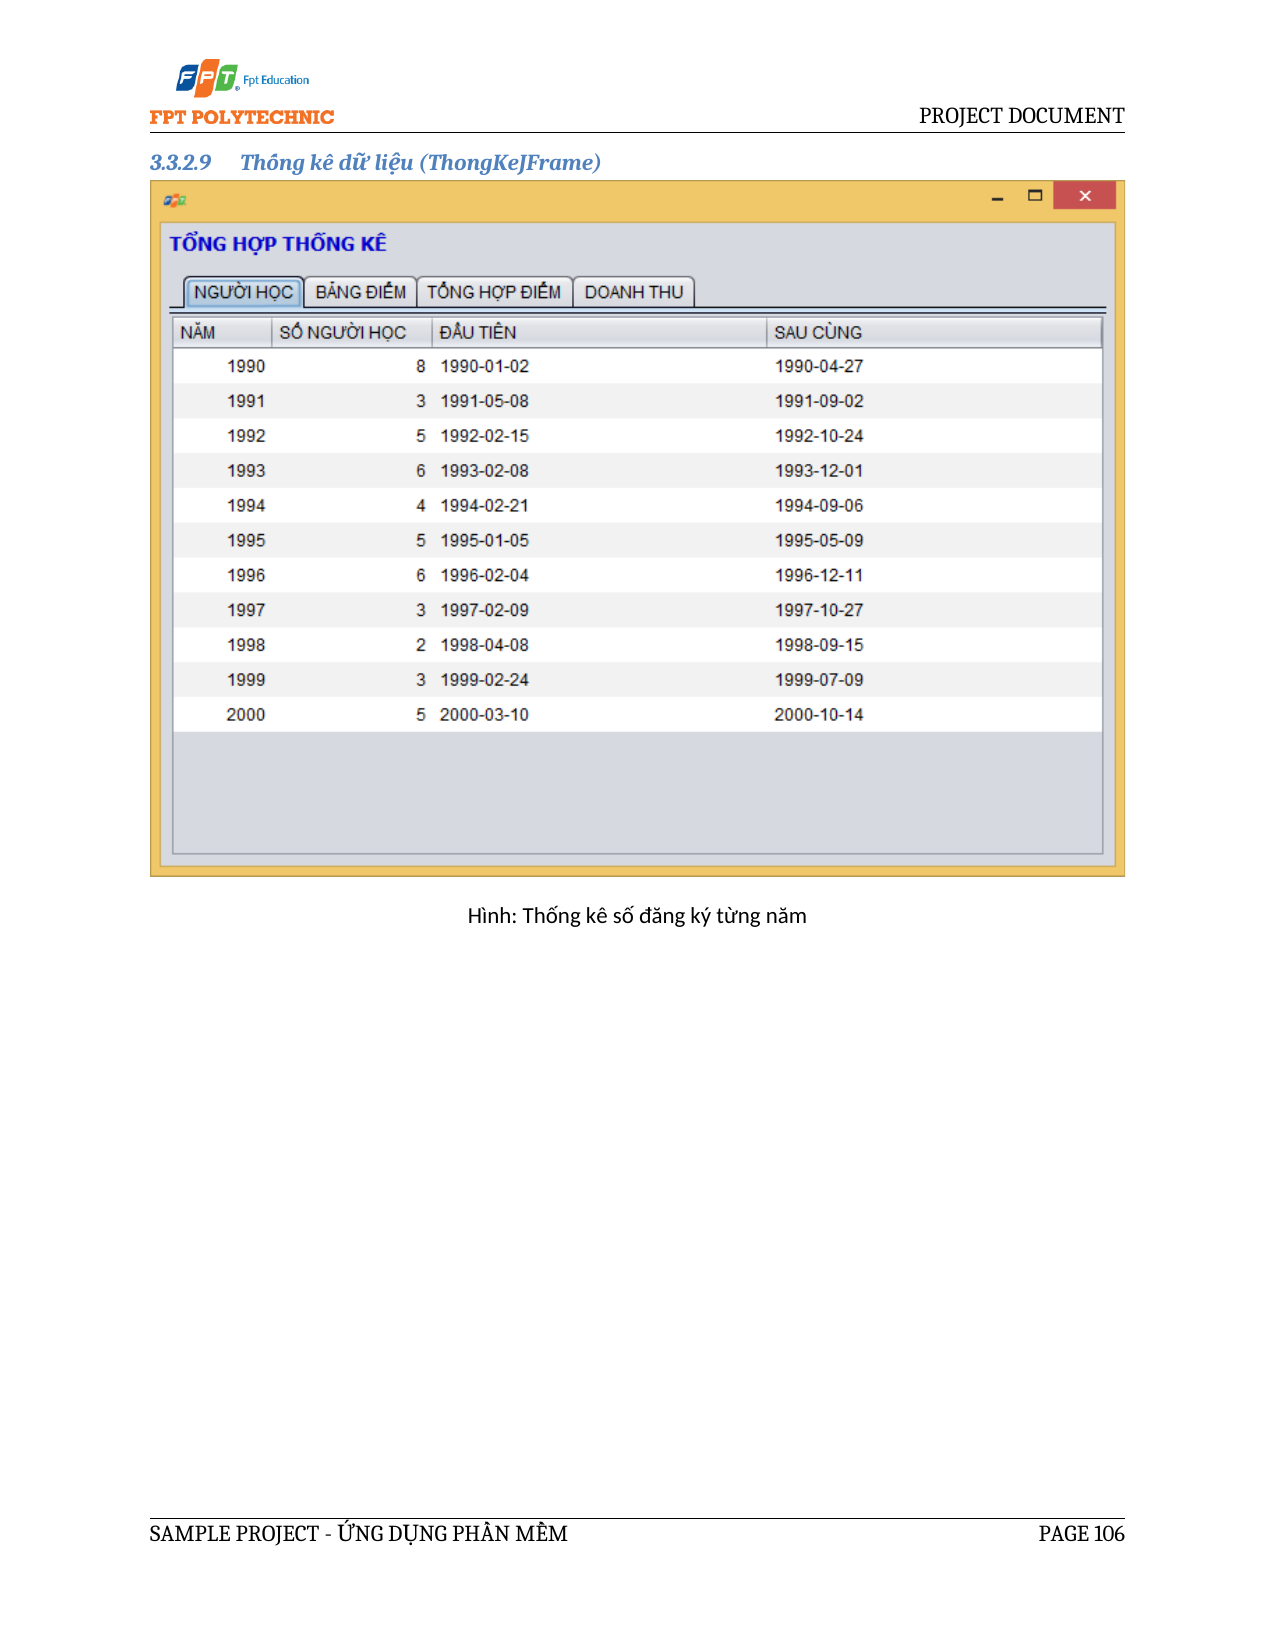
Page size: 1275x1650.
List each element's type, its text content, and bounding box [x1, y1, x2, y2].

text Hình: Thống kê số đăng ký từng năm [150, 902, 1125, 930]
picture [150, 59, 336, 124]
picture [150, 180, 1125, 877]
subtitle Thống kê dữ liệu (ThongKeJFrame) [150, 150, 1125, 176]
